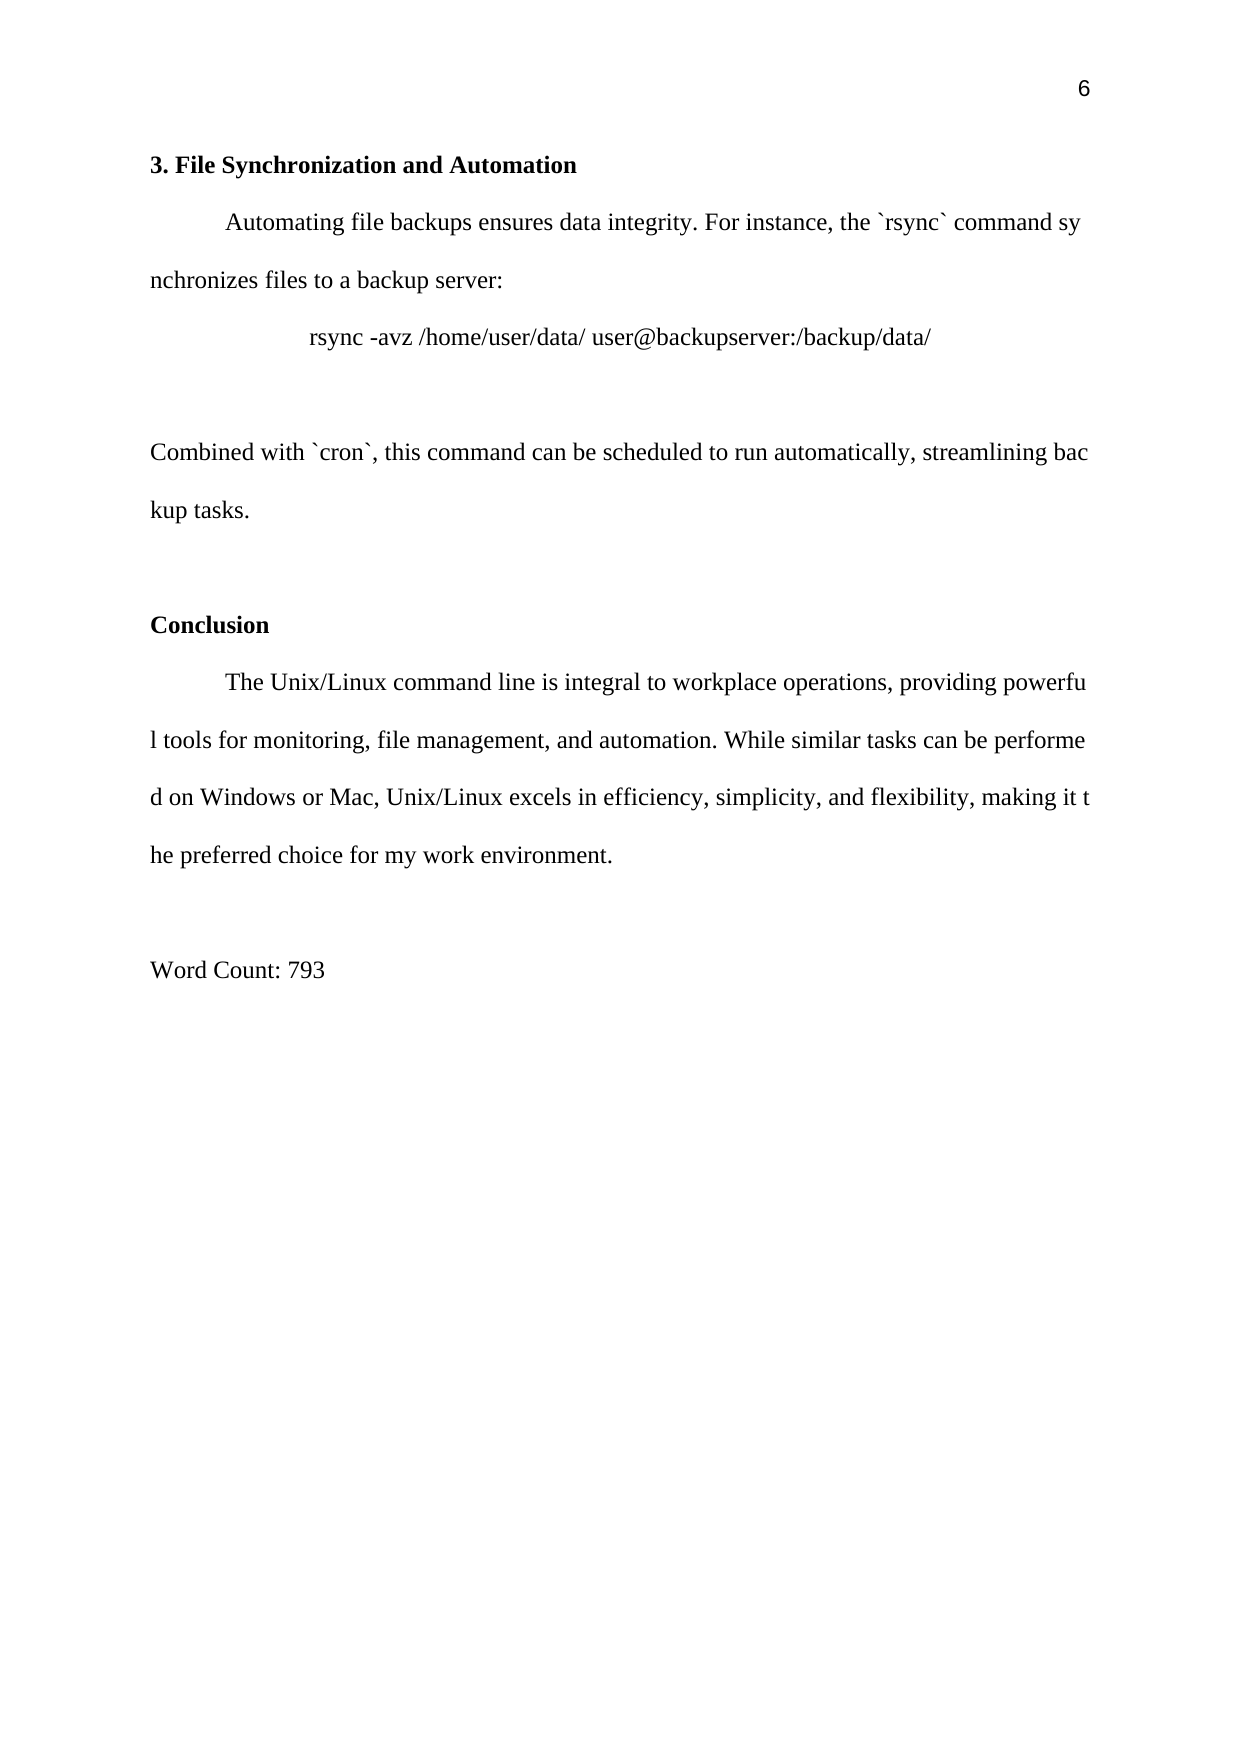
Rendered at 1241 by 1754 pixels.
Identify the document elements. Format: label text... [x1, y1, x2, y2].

text Conclusion [150, 610, 1090, 639]
text Combined with `cron`, this command can be scheduled to run automatically, streamlining backup tasks. [150, 437, 1090, 524]
text Word Count: 793 [150, 955, 1090, 984]
text The Unix/Linux command line is integral to workplace operations, providing powerful tools for monitoring, file management, and automation. While similar tasks can be performed on Windows or Mac, Unix/Linux excels in efficiency, simplicity, and flexibility, making it the preferred choice for my work environment. [150, 667, 1090, 869]
text 3. File Synchronization and Automation [150, 150, 1090, 179]
text rsync -avz /home/user/data/ user@backupserver:/backup/data/ [150, 322, 1090, 351]
text Automating file backups ensures data integrity. For instance, the `rsync` command synchronizes files to a backup server: [150, 207, 1090, 294]
